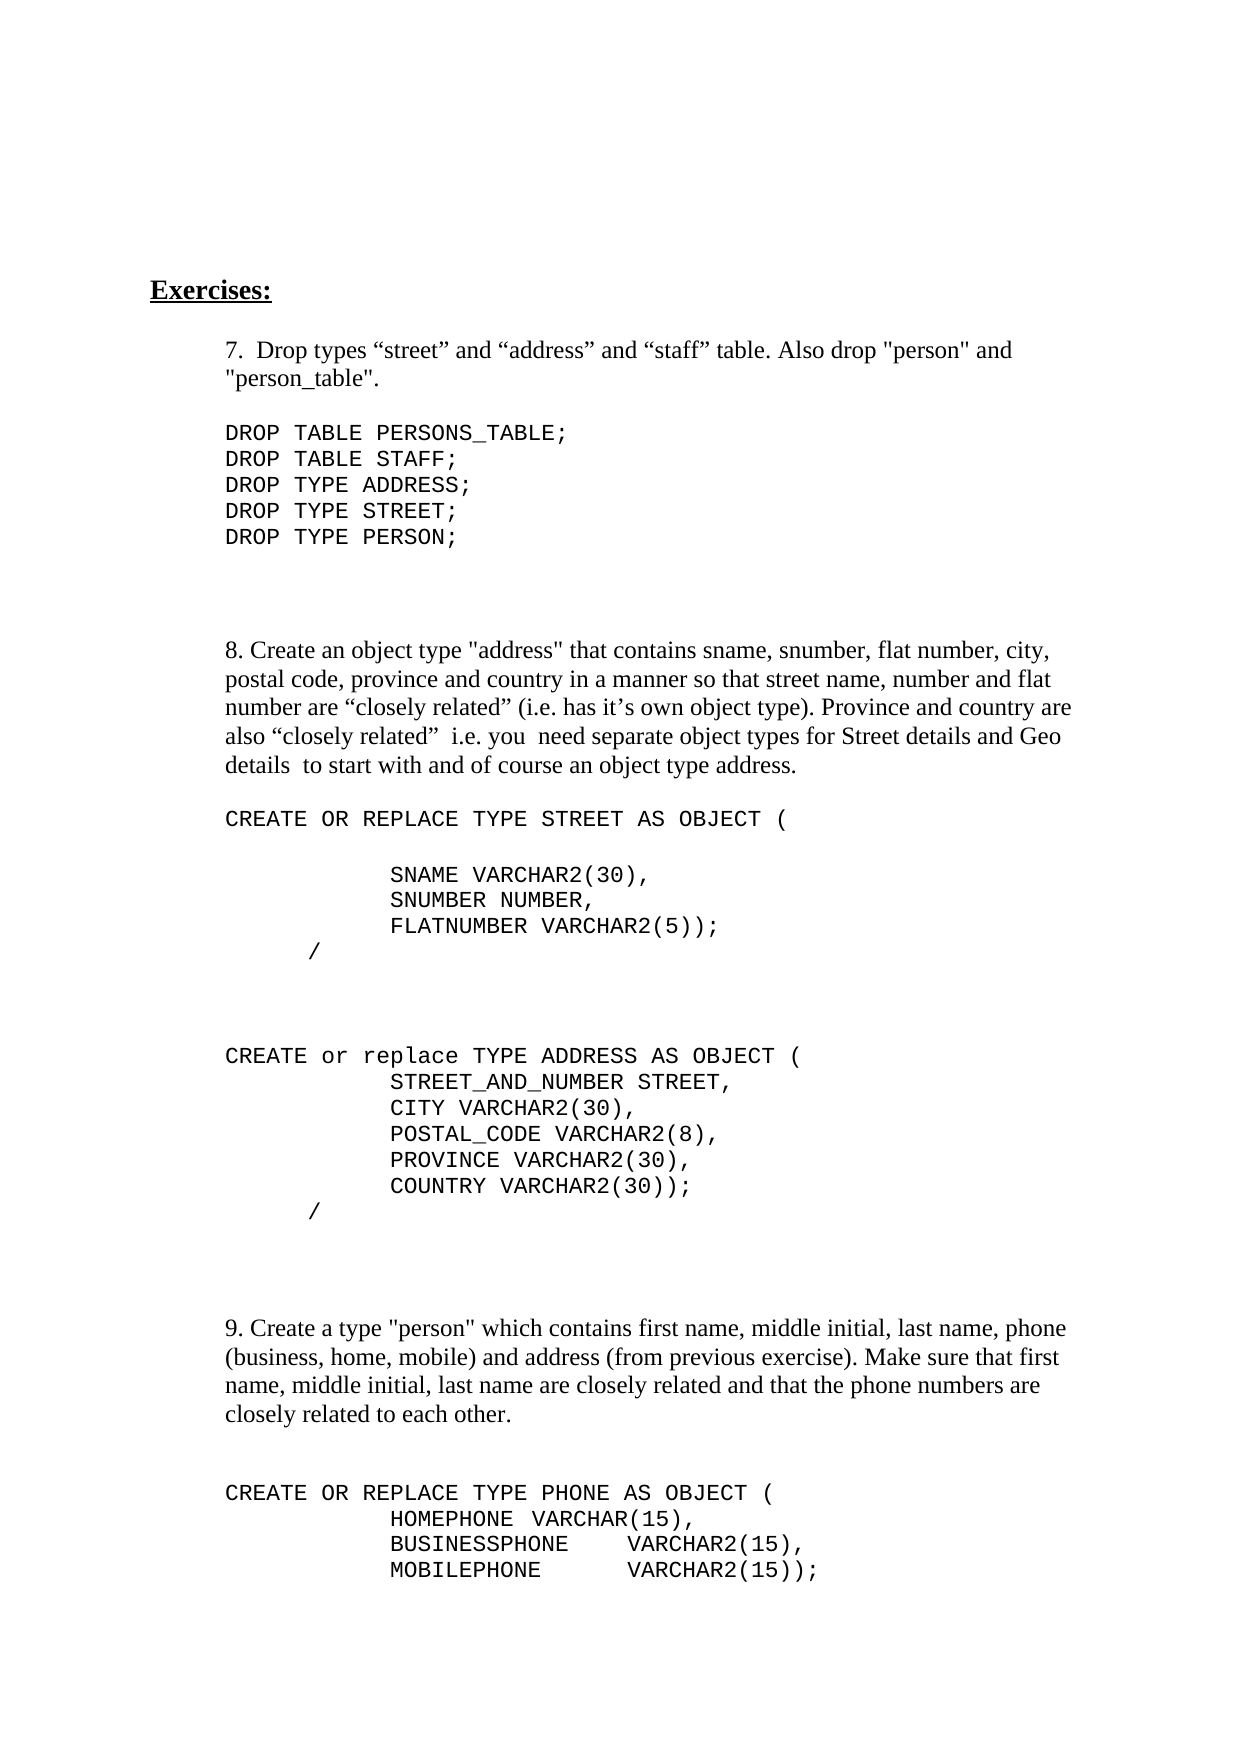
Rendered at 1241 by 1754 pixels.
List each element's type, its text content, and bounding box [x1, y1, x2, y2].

text POSTAL_CODE VARCHAR2(8), [225, 1122, 1090, 1148]
text 8. Create an object type "address" that contains sname, snumber, flat number, city, postal code, province and country in a manner so that street name, number and flat number are “closely related” (i.e. has it’s own object type). Province and country are also “closely related” i.e. you need separate object types for Street details and Geo details to start with and of course an object type address. [225, 635, 1090, 779]
text DROP TYPE ADDRESS; [225, 473, 1090, 499]
text CREATE OR REPLACE TYPE STREET AS OBJECT ( [225, 808, 1090, 834]
text MOBILEPHONE VARCHAR2(15)); [225, 1559, 1090, 1585]
text SNAME VARCHAR2(30), [225, 863, 1090, 889]
text / [225, 1200, 1090, 1226]
text CREATE OR REPLACE TYPE PHONE AS OBJECT ( [225, 1481, 1090, 1507]
text FLATNUMBER VARCHAR2(5)); [225, 915, 1090, 941]
text CREATE or replace TYPE ADDRESS AS OBJECT ( [225, 1044, 1090, 1070]
text DROP TYPE PERSON; [225, 525, 1090, 551]
text PROVINCE VARCHAR2(30), [225, 1148, 1090, 1174]
text SNUMBER NUMBER, [225, 889, 1090, 915]
text COUNTRY VARCHAR2(30)); [225, 1174, 1090, 1200]
text DROP TYPE STREET; [225, 499, 1090, 525]
text 7. Drop types “street” and “address” and “staff” table. Also drop "person" and "person_table". [225, 335, 1090, 392]
text BUSINESSPHONE VARCHAR2(15), [225, 1533, 1090, 1559]
text DROP TABLE STAFF; [225, 447, 1090, 473]
text HOMEPHONE VARCHAR(15), [225, 1507, 1090, 1533]
text / [225, 941, 1090, 967]
text Exercises: [150, 273, 1090, 306]
text CITY VARCHAR2(30), [225, 1096, 1090, 1122]
text DROP TABLE PERSONS_TABLE; [225, 421, 1090, 447]
text STREET_AND_NUMBER STREET, [225, 1070, 1090, 1096]
text 9. Create a type "person" which contains first name, middle initial, last name, phone (business, home, mobile) and address (from previous exercise). Make sure that first name, middle initial, last name are closely related and that the phone numbers are closely related to each other. [225, 1313, 1090, 1428]
